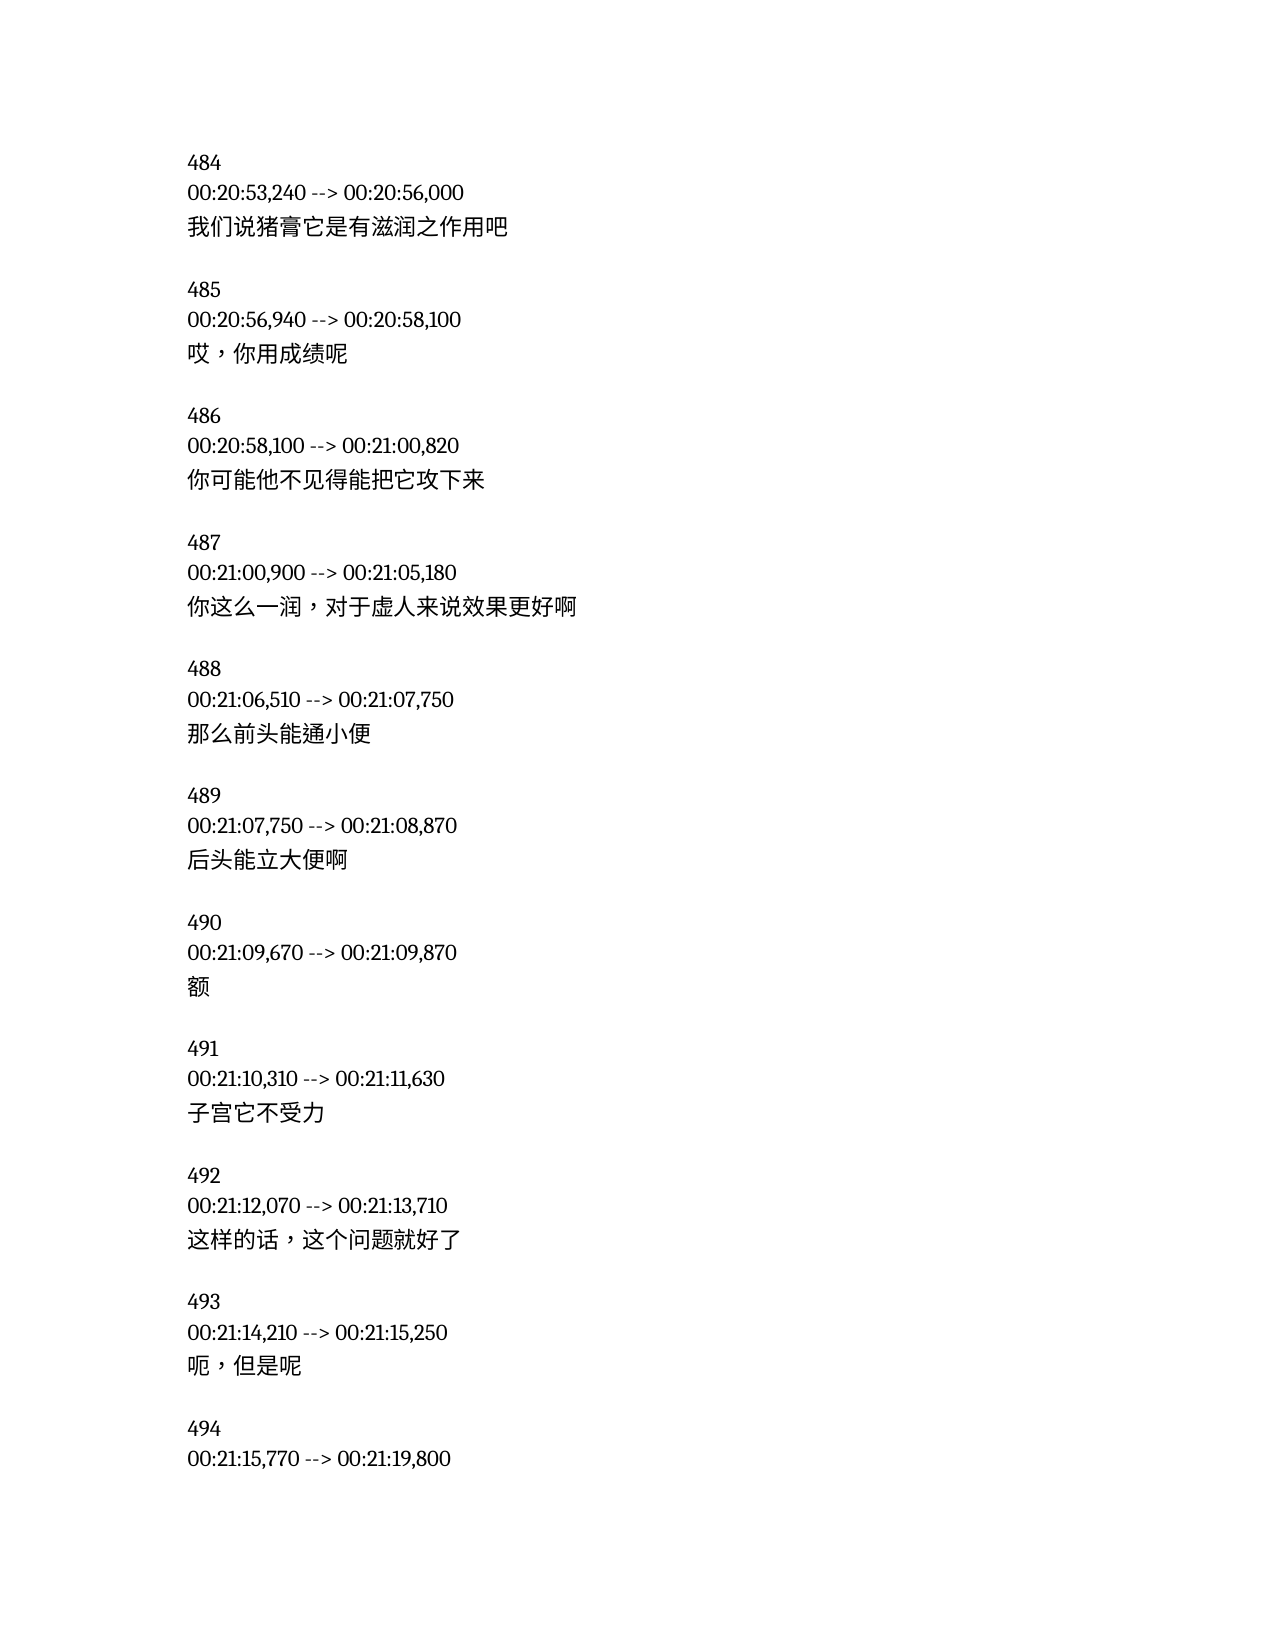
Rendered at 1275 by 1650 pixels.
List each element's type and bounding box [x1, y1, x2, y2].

text [187, 150, 1087, 1472]
